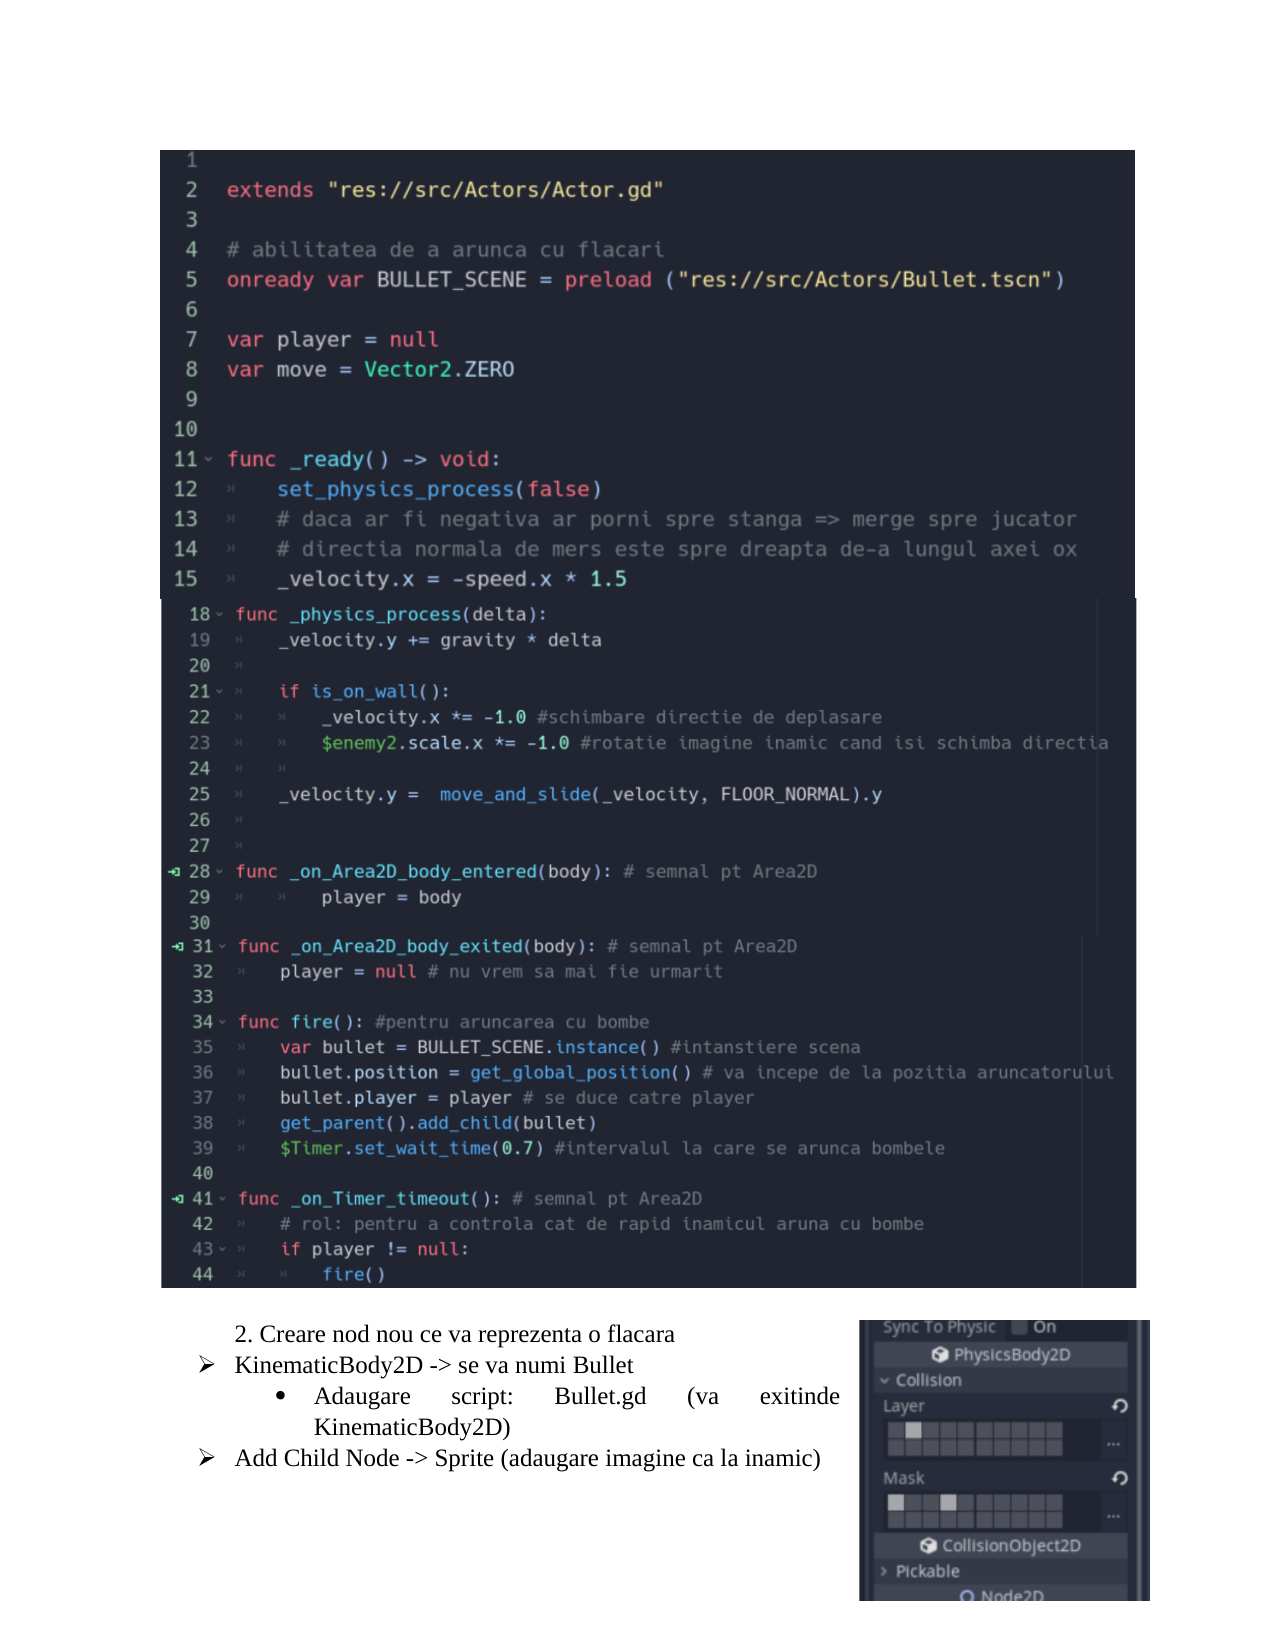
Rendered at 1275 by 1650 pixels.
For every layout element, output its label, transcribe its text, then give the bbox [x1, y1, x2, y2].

picture [859, 1320, 1150, 1601]
list KinematicBody2D -> se va numi Bullet [197, 1350, 859, 1378]
list Add Child Node -> Sprite (adaugare imagine ca la inamic) [197, 1443, 859, 1472]
list Adaugare script: Bullet.gd (va exitinde KinematicBody2D) [276, 1381, 859, 1441]
list 2. Creare nod nou ce va reprezenta o flacara [234, 1319, 1125, 1347]
picture [160, 150, 1137, 1288]
